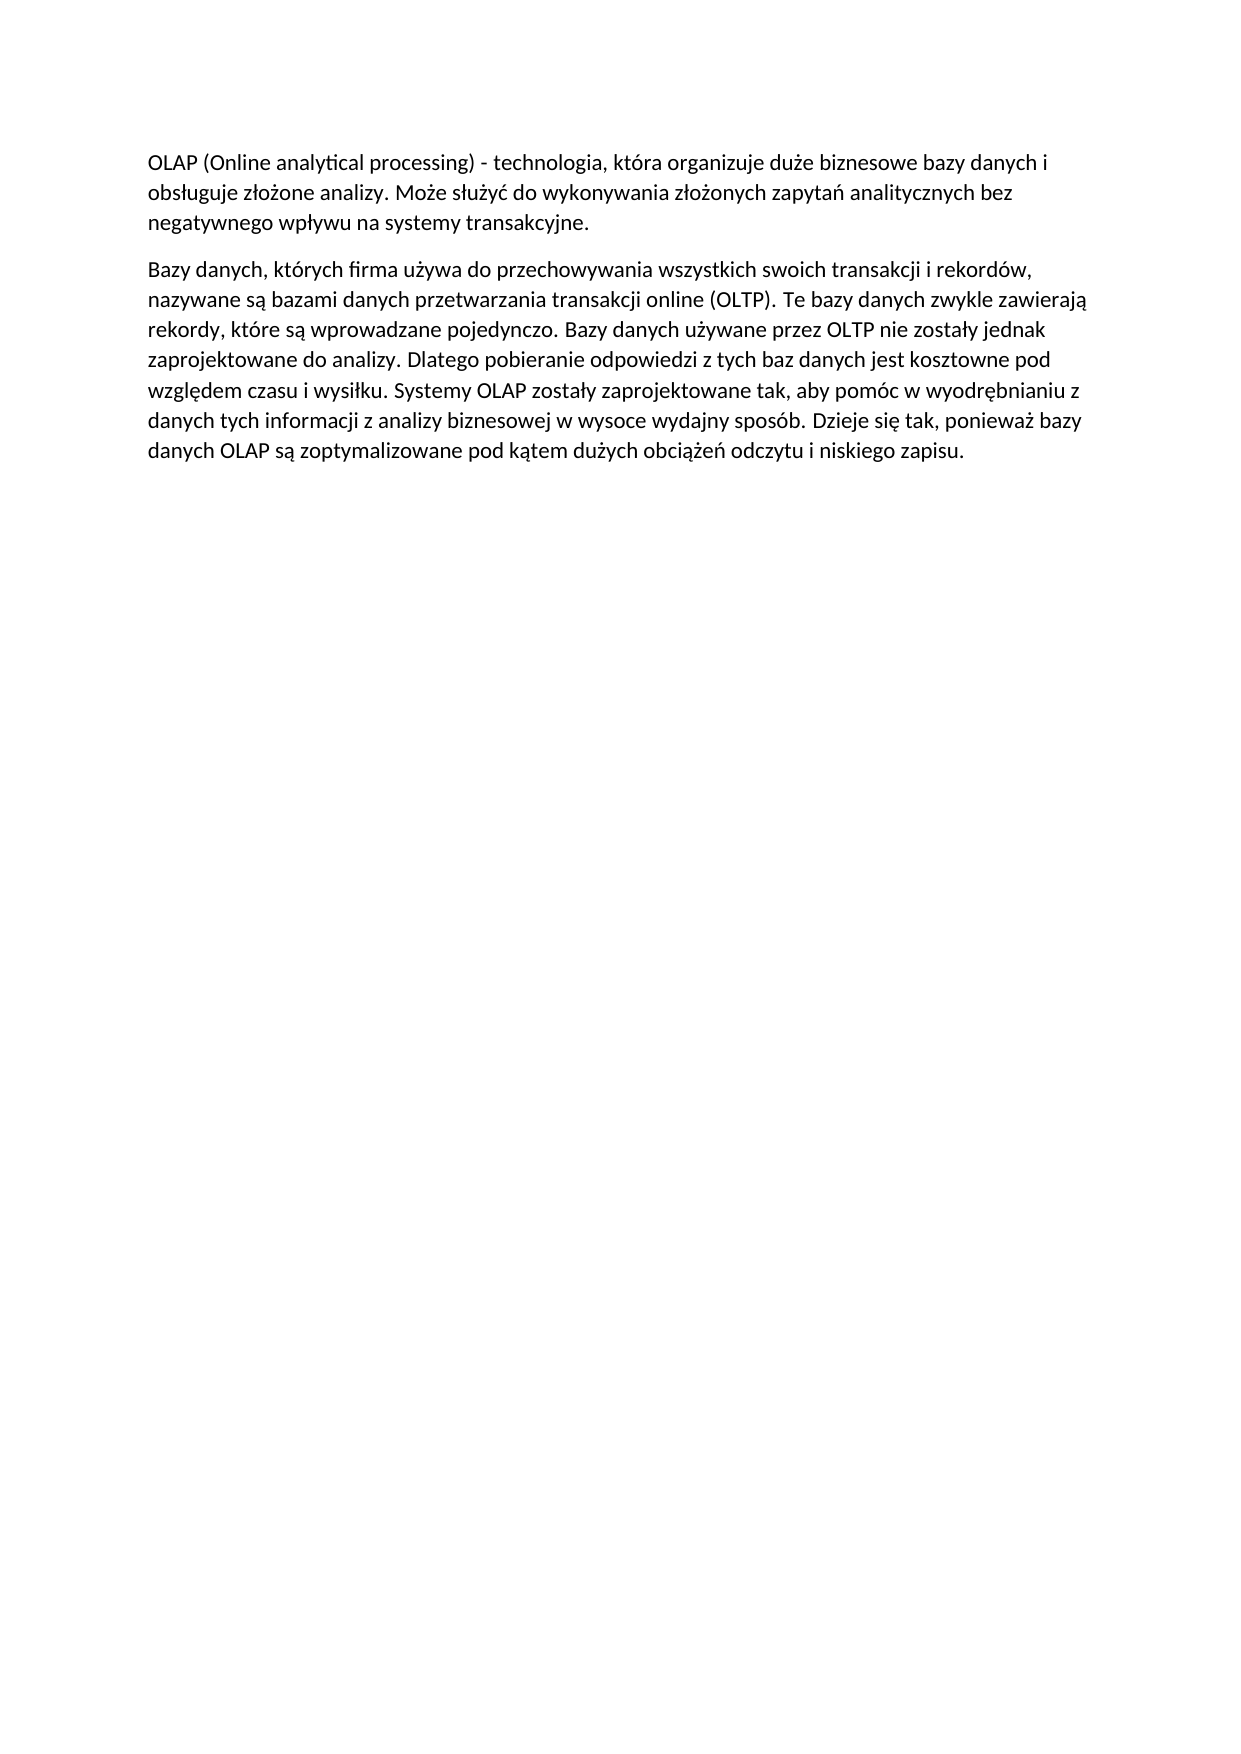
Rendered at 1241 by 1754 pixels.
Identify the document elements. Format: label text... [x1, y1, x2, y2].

text OLAP (Online analytical processing) - technologia, która organizuje duże biznesowe bazy danych i obsługuje złożone analizy. Może służyć do wykonywania złożonych zapytań analitycznych bez negatywnego wpływu na systemy transakcyjne. [148, 148, 1093, 236]
text Bazy danych, których firma używa do przechowywania wszystkich swoich transakcji i rekordów, nazywane są bazami danych przetwarzania transakcji online (OLTP). Te bazy danych zwykle zawierają rekordy, które są wprowadzane pojedynczo. Bazy danych używane przez OLTP nie zostały jednak zaprojektowane do analizy. Dlatego pobieranie odpowiedzi z tych baz danych jest kosztowne pod względem czasu i wysiłku. Systemy OLAP zostały zaprojektowane tak, aby pomóc w wyodrębnianiu z danych tych informacji z analizy biznesowej w wysoce wydajny sposób. Dzieje się tak, ponieważ bazy danych OLAP są zoptymalizowane pod kątem dużych obciążeń odczytu i niskiego zapisu. [148, 255, 1093, 464]
